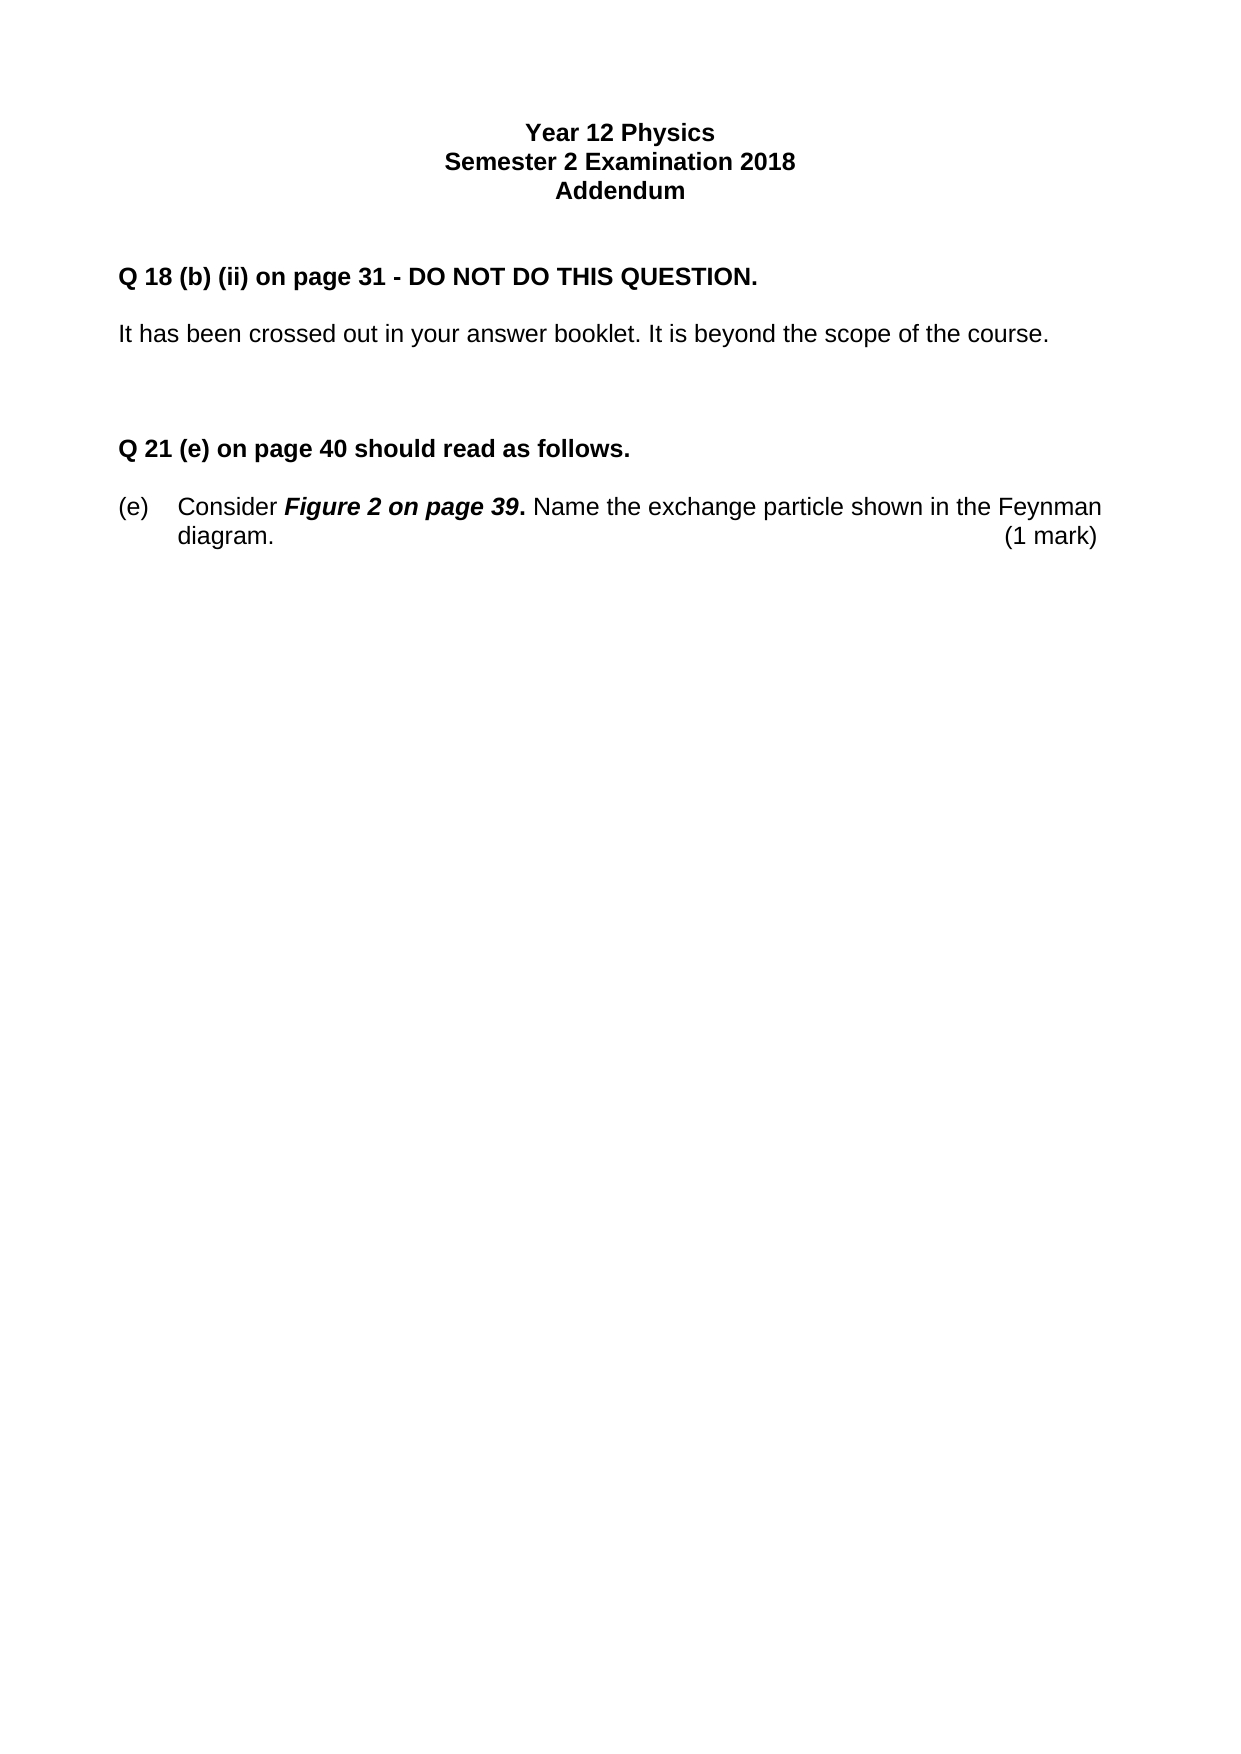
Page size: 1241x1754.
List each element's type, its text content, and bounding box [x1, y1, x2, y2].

text Addendum [118, 176, 1122, 204]
text It has been crossed out in your answer booklet. It is beyond the scope of the course. [118, 319, 1122, 348]
text (e) Consider Figure 2 on page 39. Name the exchange particle shown in the Feynman diagram. (1 mark) [118, 492, 1122, 550]
text Semester 2 Examination 2018 [118, 147, 1122, 176]
text Q 21 (e) on page 40 should read as follows. [118, 434, 1122, 463]
text Q 18 (b) (ii) on page 31 - DO NOT DO THIS QUESTION. [118, 262, 1122, 291]
text Year 12 Physics [118, 118, 1122, 147]
